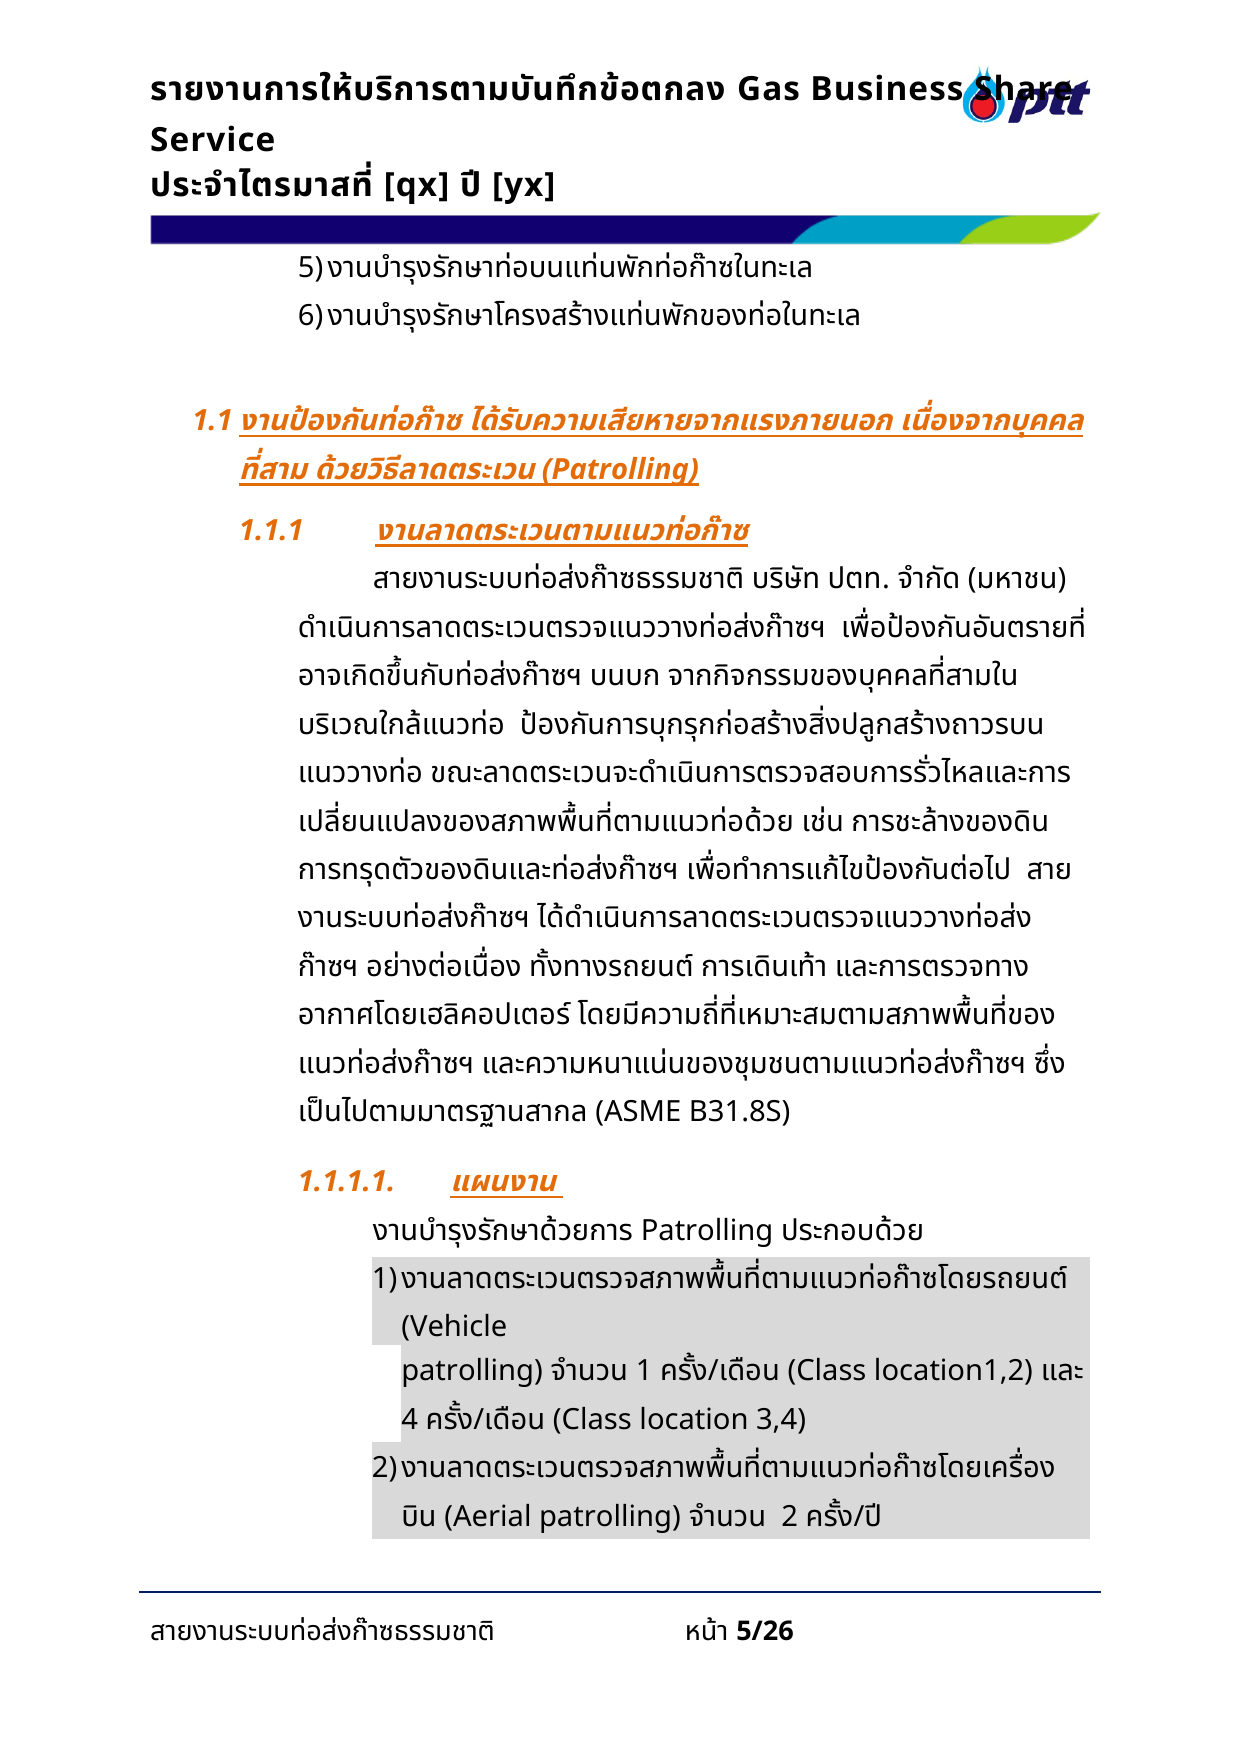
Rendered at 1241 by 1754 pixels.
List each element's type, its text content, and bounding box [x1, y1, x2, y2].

picture [962, 65, 1091, 123]
list สายงานระบบท่อส่งก๊าซธรรมชาติ บริษัท ปตท. จำกัด (มหาชน) ดำเนินการลาดตระเวนตรวจแนววางท่อส่งก๊าซฯ เพื่อป้องกันอันตรายที่อาจเกิดขึ้นกับท่อส่งก๊าซฯ บนบก จากกิจกรรมของบุคคลที่สามในบริเวณใกล้แนวท่อ ป้องกันการบุกรุกก่อสร้างสิ่งปลูกสร้างถาวรบนแนววางท่อ ขณะลาดตระเวนจะดำเนินการตรวจสอบการรั่วไหลและการเปลี่ยนแปลงของสภาพพื้นที่ตามแนวท่อด้วย เช่น การชะล้างของดิน การทรุดตัวของดินและท่อส่งก๊าซฯ เพื่อทำการแก้ไขป้องกันต่อไป สายงานระบบท่อส่งก๊าซฯ ได้ดำเนินการลาดตระเวนตรวจแนววางท่อส่งก๊าซฯ อย่างต่อเนื่อง ทั้งทางรถยนต์ การเดินเท้า และการตรวจทางอากาศโดยเฮลิคอปเตอร์ โดยมีความถี่ที่เหมาะสมตามสภาพพื้นที่ของแนวท่อส่งก๊าซฯ และความหนาแน่นของชุมชนตามแนวท่อส่งก๊าซฯ ซึ่งเป็นไปตามมาตรฐานสากล (ASME B31.8S) [298, 558, 1090, 1135]
list แผนงาน [298, 1160, 1090, 1204]
list งานบำรุงรักษาโครงสร้างแท่นพักของท่อในทะเล [298, 294, 1090, 339]
list งานลาดตระเวนตรวจสภาพพื้นที่ตามแนวท่อก๊าซโดยรถยนต์ (Vehicle [372, 1257, 1090, 1345]
list งานบำรุงรักษาด้วยการ Patrolling ประกอบด้วย [298, 1209, 1090, 1253]
list patrolling) จำนวน 1 ครั้ง/เดือน (Class location1,2) และ 4 ครั้ง/เดือน (Class location 3,4) [401, 1349, 1090, 1442]
list งานลาดตระเวนตามแนวท่อก๊าซ [239, 509, 1090, 553]
picture [150, 211, 1102, 246]
list งานป้องกันท่อก๊าซ ได้รับความเสียหายจากแรงภายนอก เนื่องจากบุคคลที่สาม ด้วยวิธีลาดตระเวน (Patrolling) [192, 399, 1090, 492]
list งานลาดตระเวนตรวจสภาพพื้นที่ตามแนวท่อก๊าซโดยเครื่องบิน (Aerial patrolling) จำนวน 2 ครั้ง/ปี [372, 1447, 1090, 1539]
list งานบำรุงรักษาท่อบนแท่นพักท่อก๊าซในทะเล [298, 246, 1090, 290]
